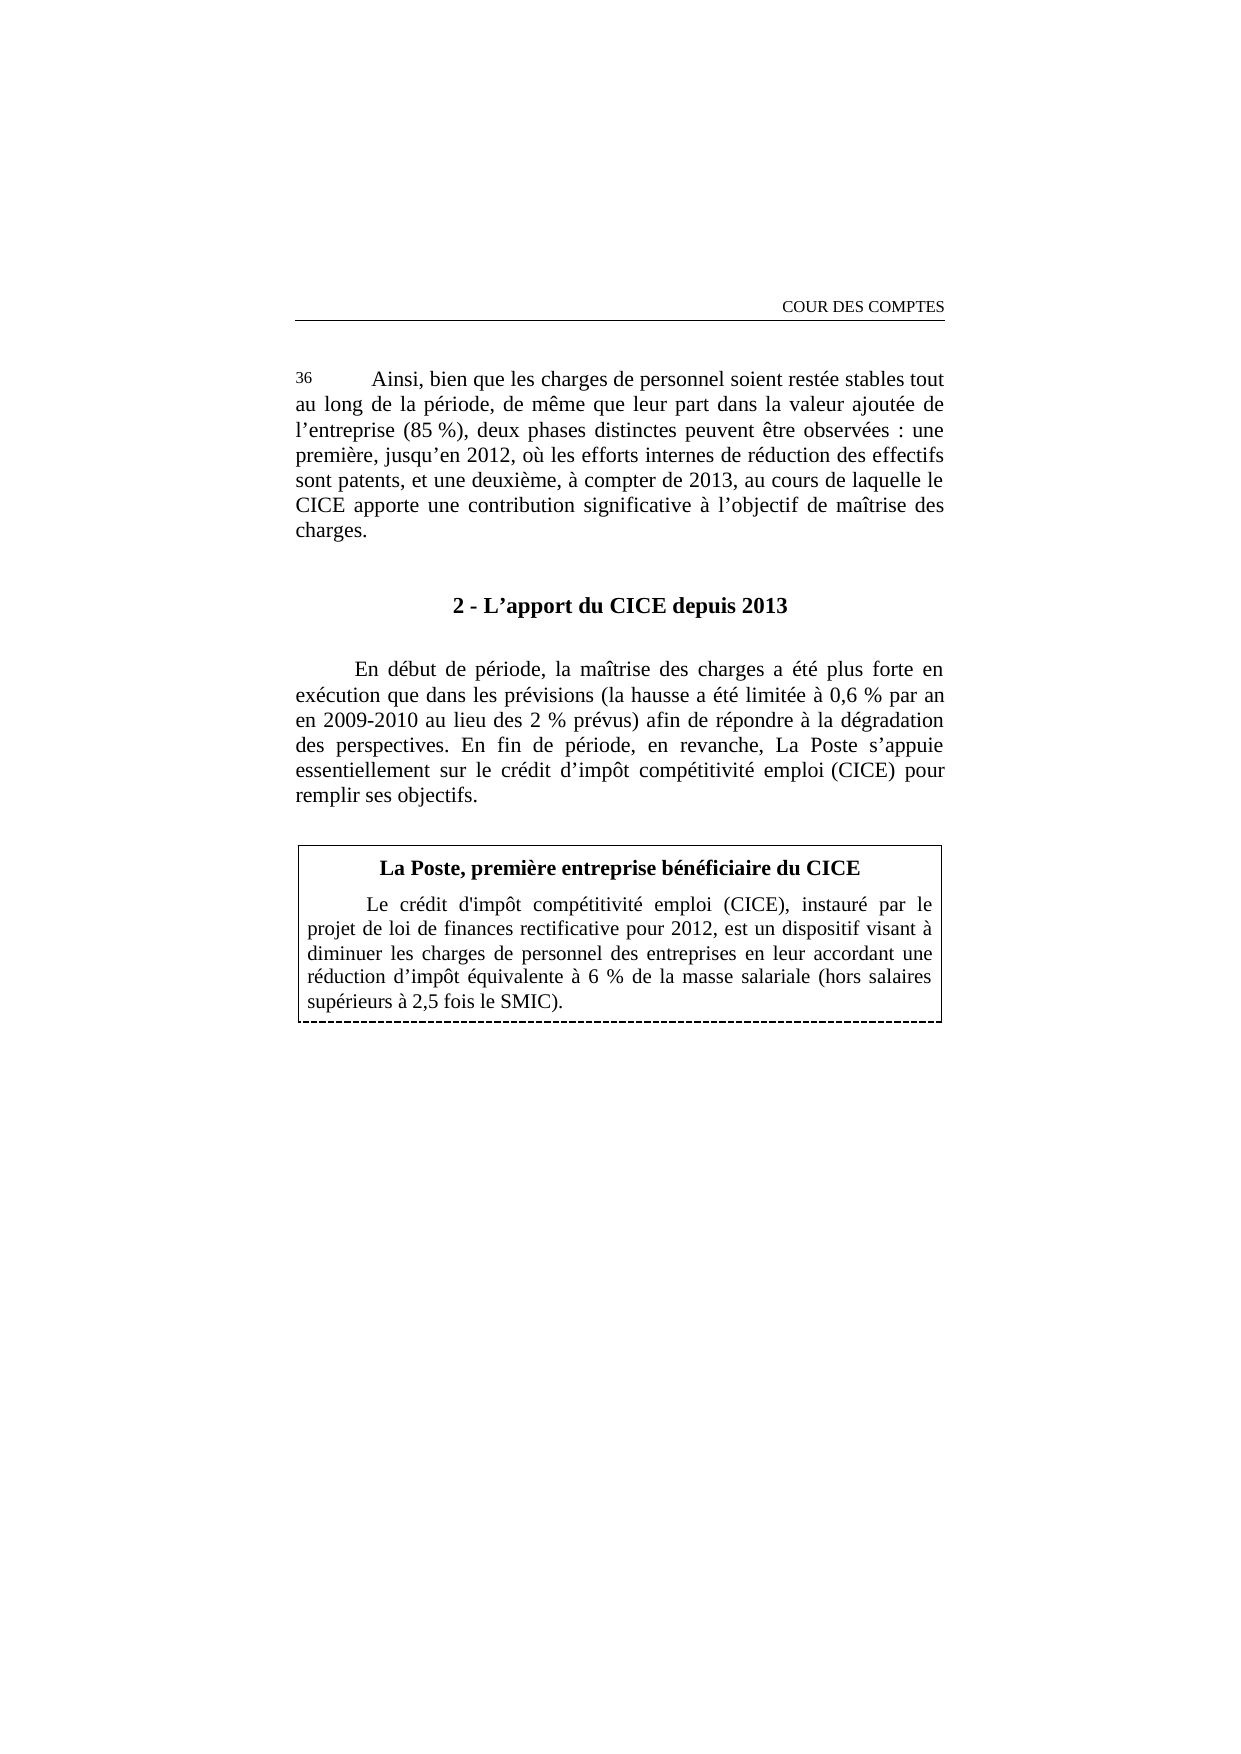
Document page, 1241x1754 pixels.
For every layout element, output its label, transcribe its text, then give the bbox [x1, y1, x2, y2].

text La Poste, première entreprise bénéficiaire du CICE [299, 846, 941, 880]
subtitle L’apport du CICE depuis 2013 [295, 593, 945, 619]
text Ainsi, bien que les charges de personnel soient restée stables tout au long de la période, de même que leur part dans la valeur ajoutée de l’entreprise (85 %), deux phases distinctes peuvent être observées : une première, jusqu’en 2012, où les efforts internes de réduction des effectifs sont patents, et une deuxième, à compter de 2013, au cours de laquelle le CICE apporte une contribution significative à l’objectif de maîtrise des charges. [295, 366, 945, 543]
text Le crédit d'impôt compétitivité emploi (CICE), instauré par le projet de loi de finances rectificative pour 2012, est un dispositif visant à diminuer les charges de personnel des entreprises en leur accordant une réduction d’impôt équivalente à 6 % de la masse salariale (hors salaires supérieurs à 2,5 fois le SMIC). [299, 883, 941, 1023]
text En début de période, la maîtrise des charges a été plus forte en exécution que dans les prévisions (la hausse a été limitée à 0,6 % par an en 2009-2010 au lieu des 2 % prévus) afin de répondre à la dégradation des perspectives. En fin de période, en revanche, La Poste s’appuie essentiellement sur le crédit d’impôt compétitivité emploi (CICE) pour remplir ses objectifs. [295, 656, 945, 808]
